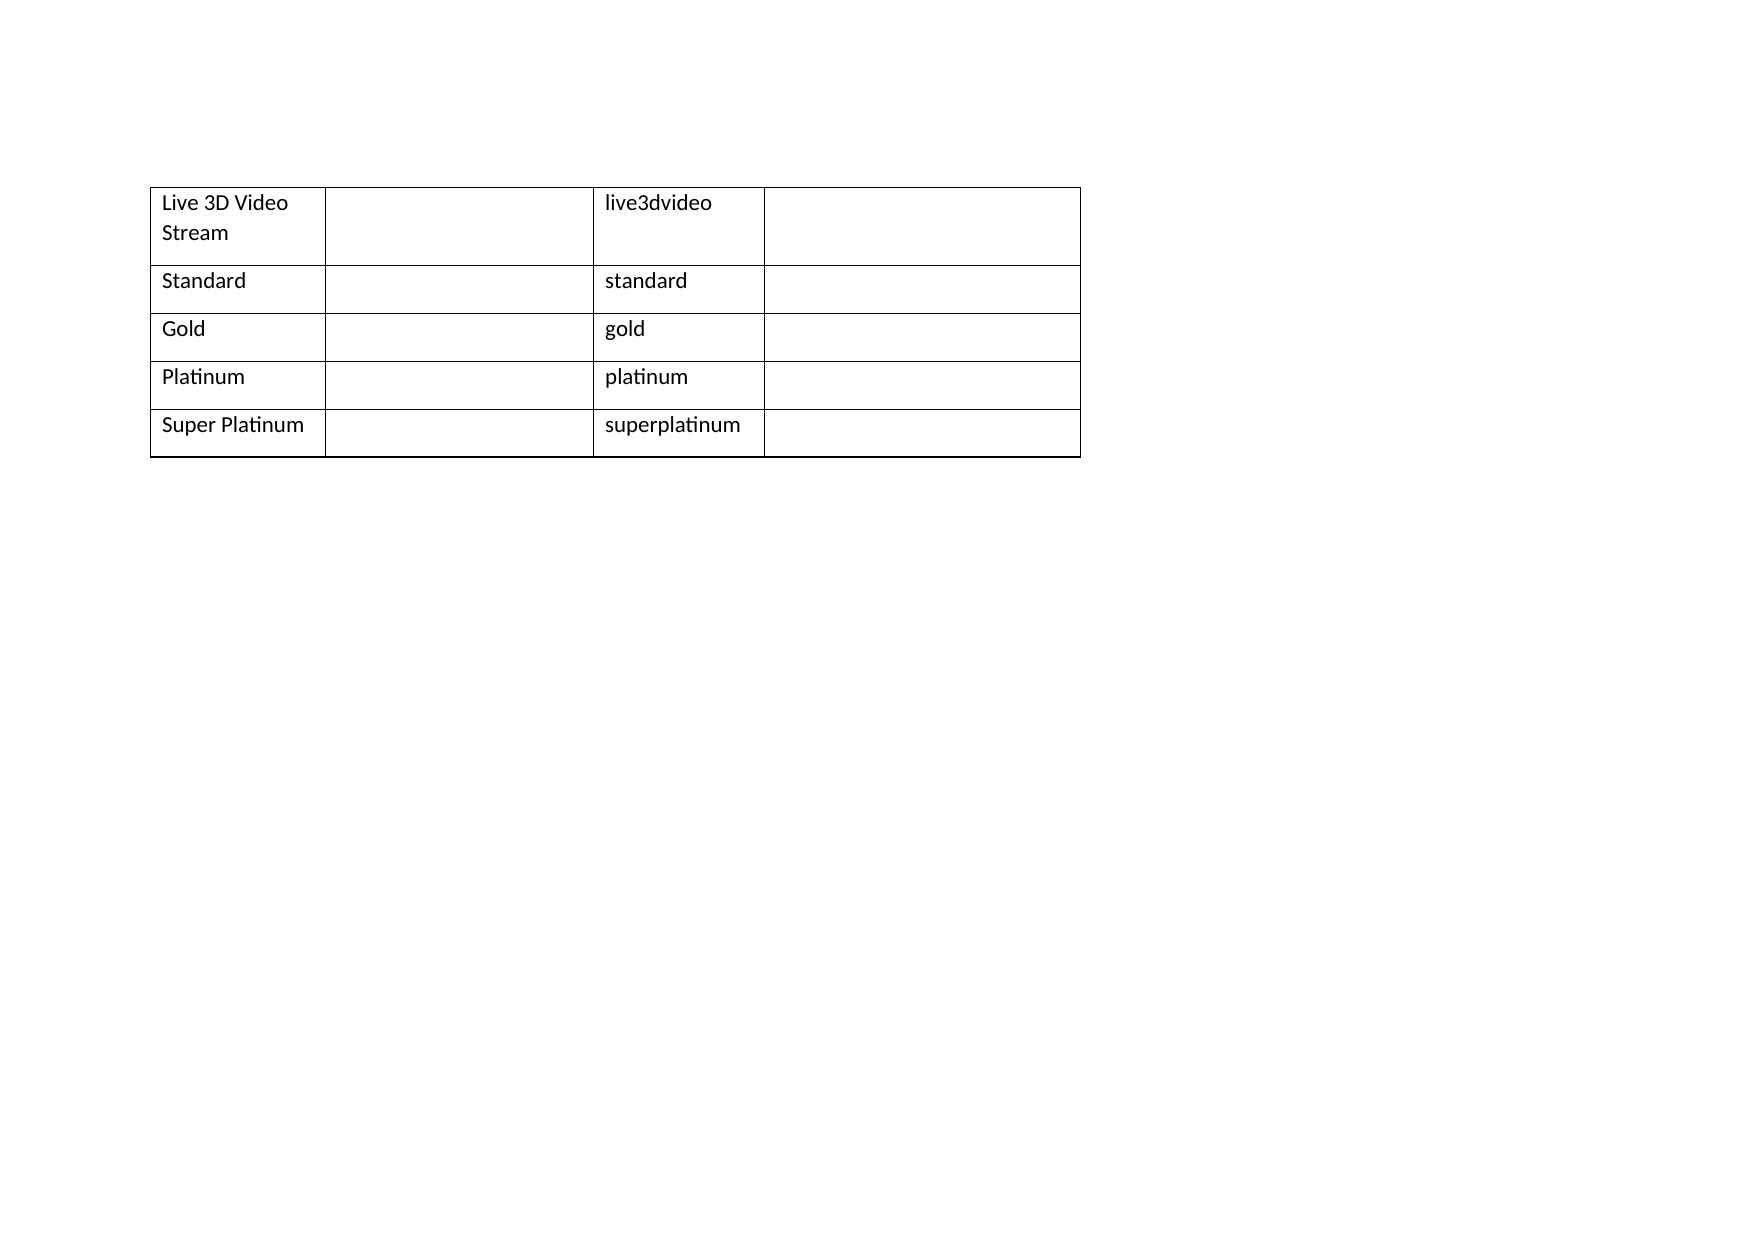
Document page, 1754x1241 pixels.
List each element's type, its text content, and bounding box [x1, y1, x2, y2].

table_cell gold [594, 314, 764, 361]
table_cell [765, 314, 1080, 361]
table_cell [326, 314, 593, 361]
table_cell Platinum [151, 362, 325, 409]
table_cell [326, 188, 593, 265]
table_cell [765, 188, 1080, 265]
table_cell superplatinum [594, 410, 764, 456]
table_cell [765, 410, 1080, 456]
table_cell [326, 362, 593, 409]
table_cell [765, 266, 1080, 313]
table_cell standard [594, 266, 764, 313]
table_cell [326, 410, 593, 456]
table_cell [765, 362, 1080, 409]
table_cell platinum [594, 362, 764, 409]
table_cell Live 3D Video Stream [151, 188, 325, 265]
table_cell live3dvideo [594, 188, 764, 265]
table_cell [326, 266, 593, 313]
table_cell Gold [151, 314, 325, 361]
table_cell Super Platinum [151, 410, 325, 456]
table_cell Standard [151, 266, 325, 313]
